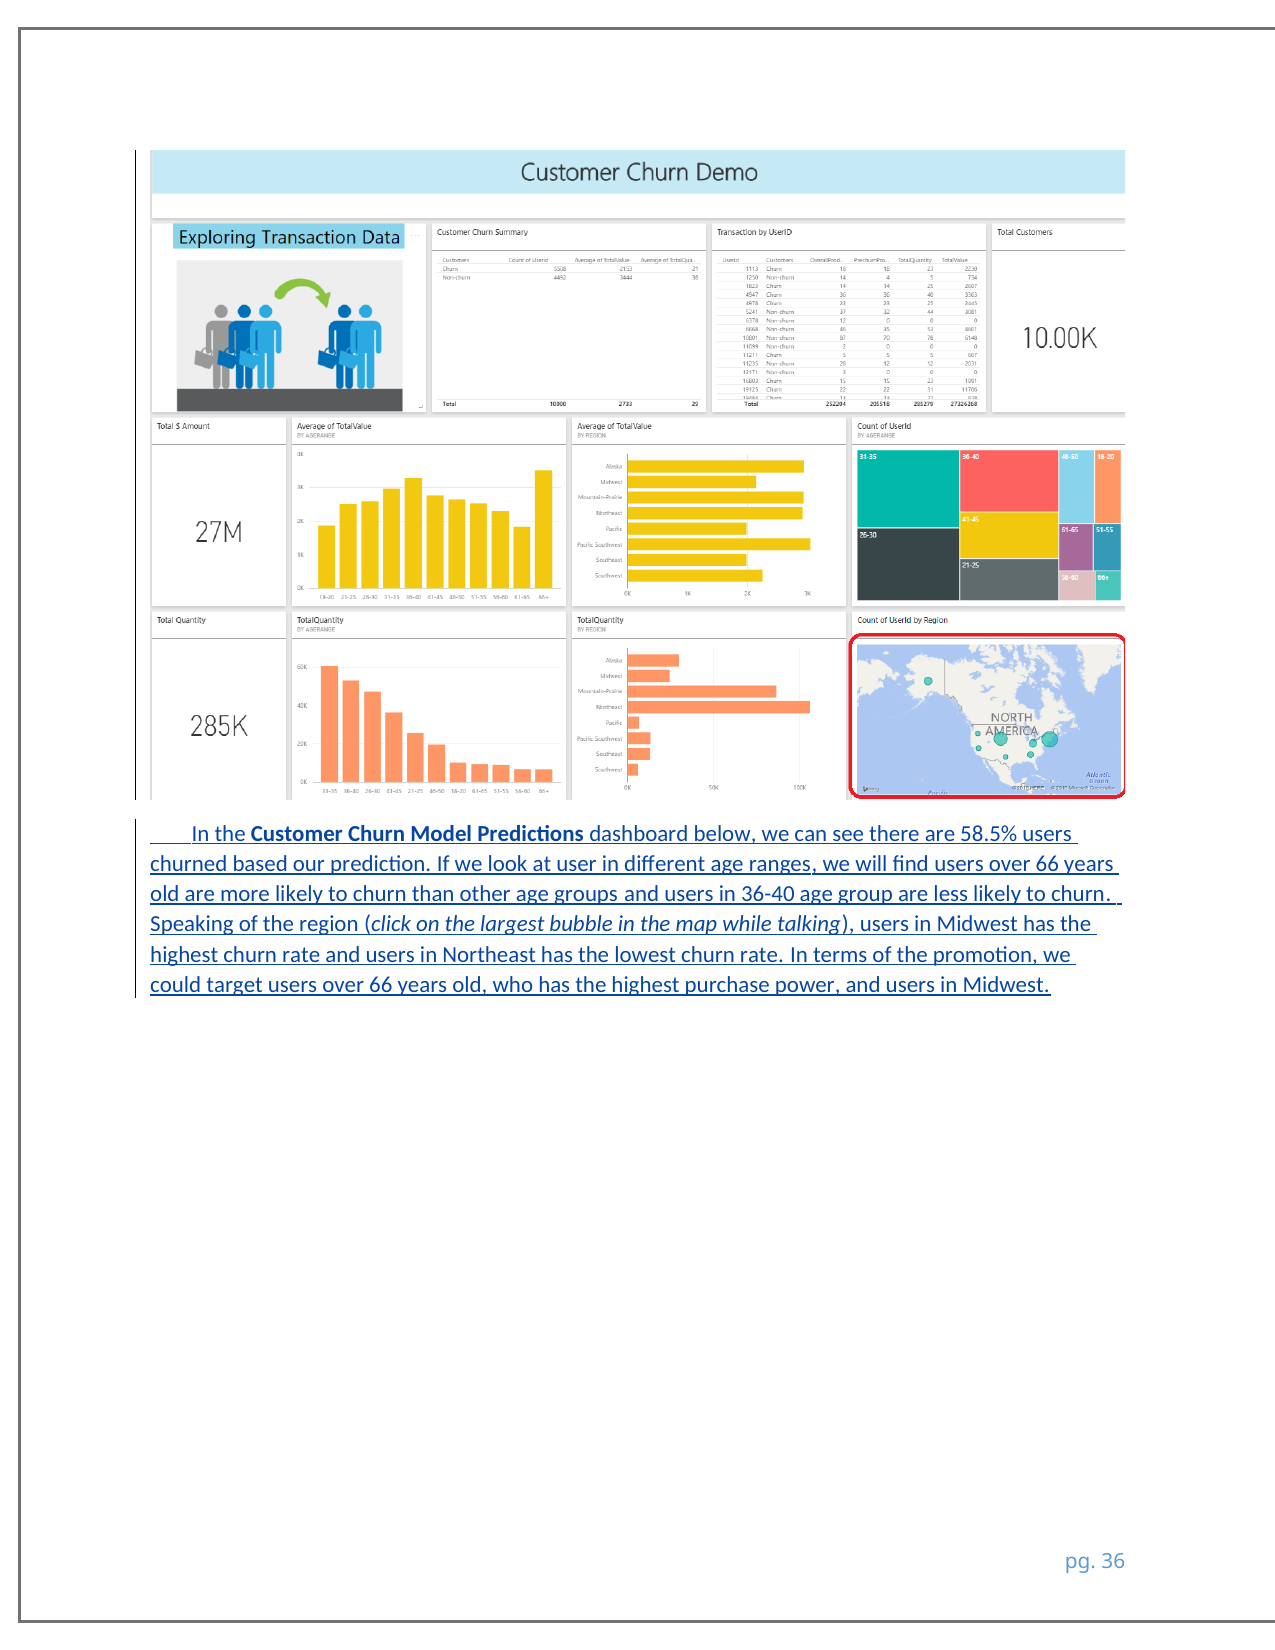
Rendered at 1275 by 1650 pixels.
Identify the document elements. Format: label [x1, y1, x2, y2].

picture [150, 150, 1125, 800]
